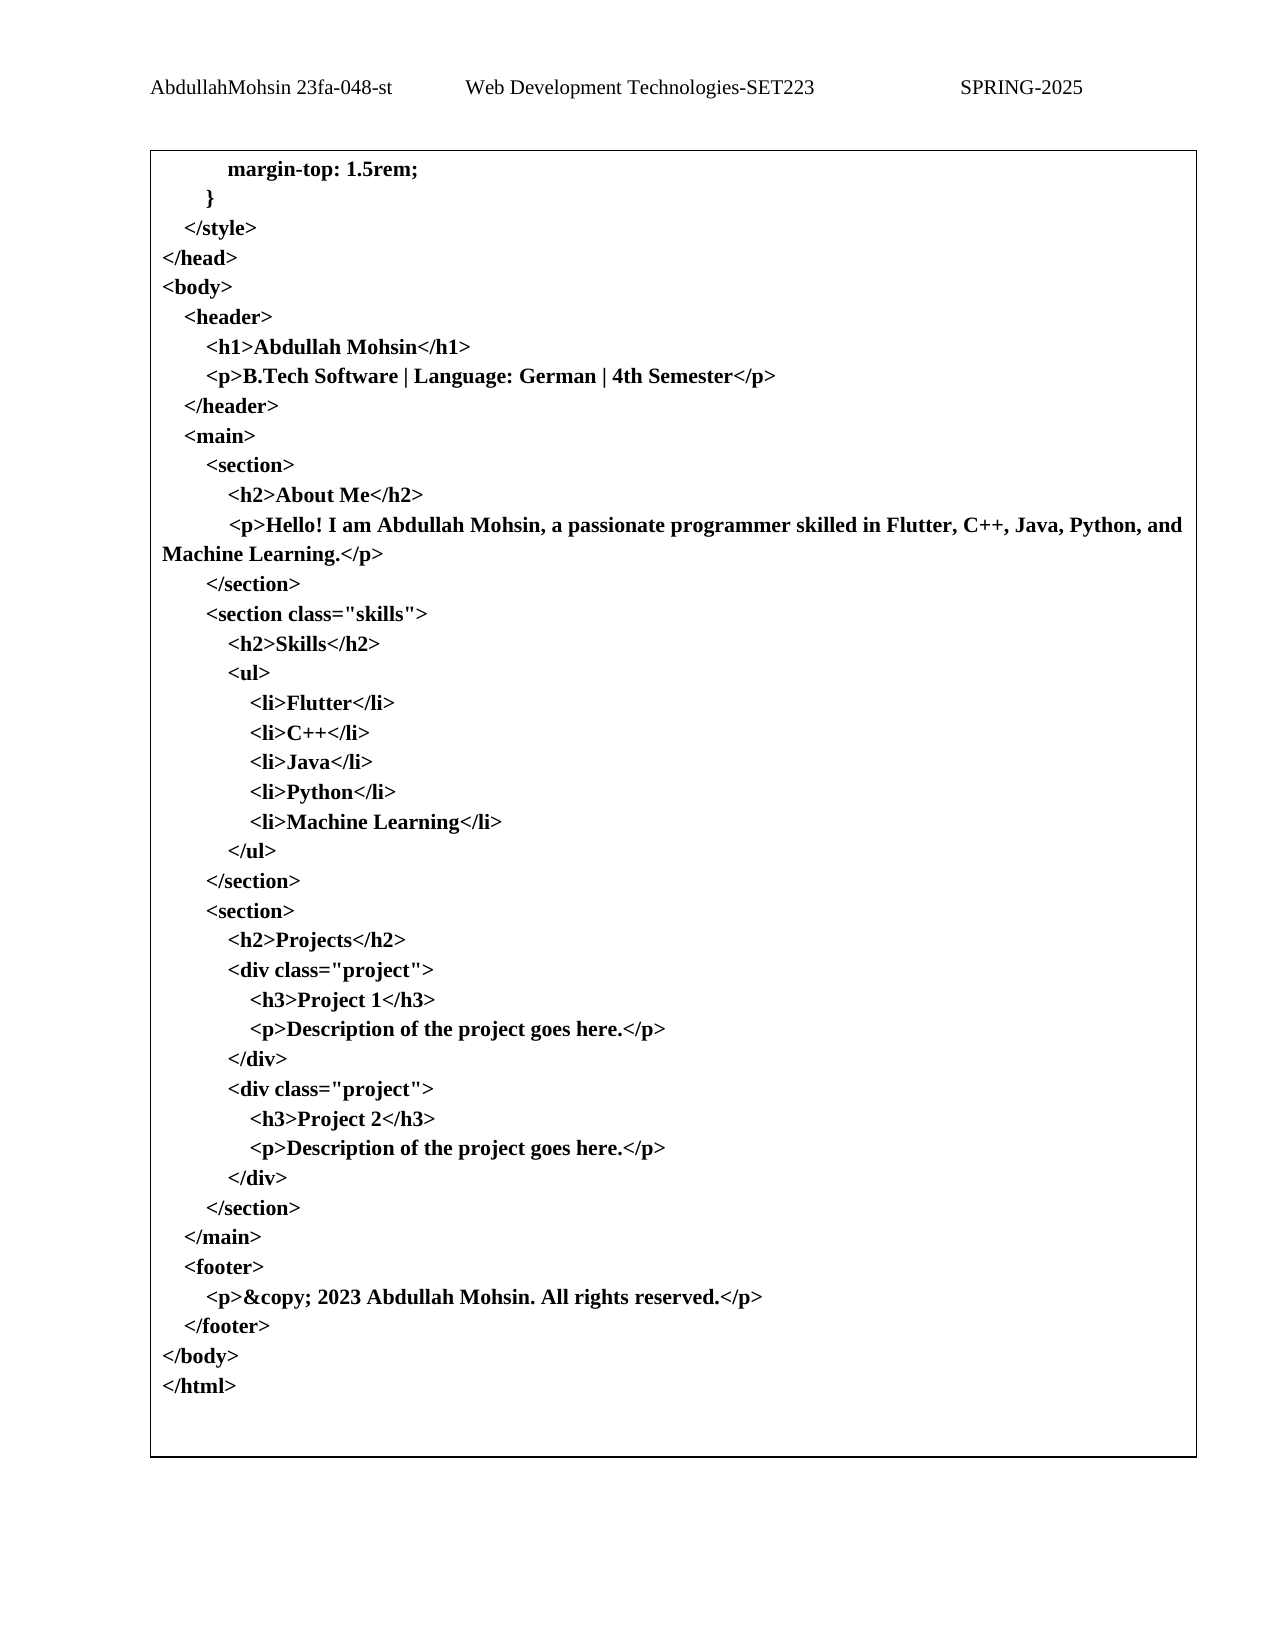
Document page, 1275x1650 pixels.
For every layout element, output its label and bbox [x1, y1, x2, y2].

table_header [151, 151, 1196, 1456]
